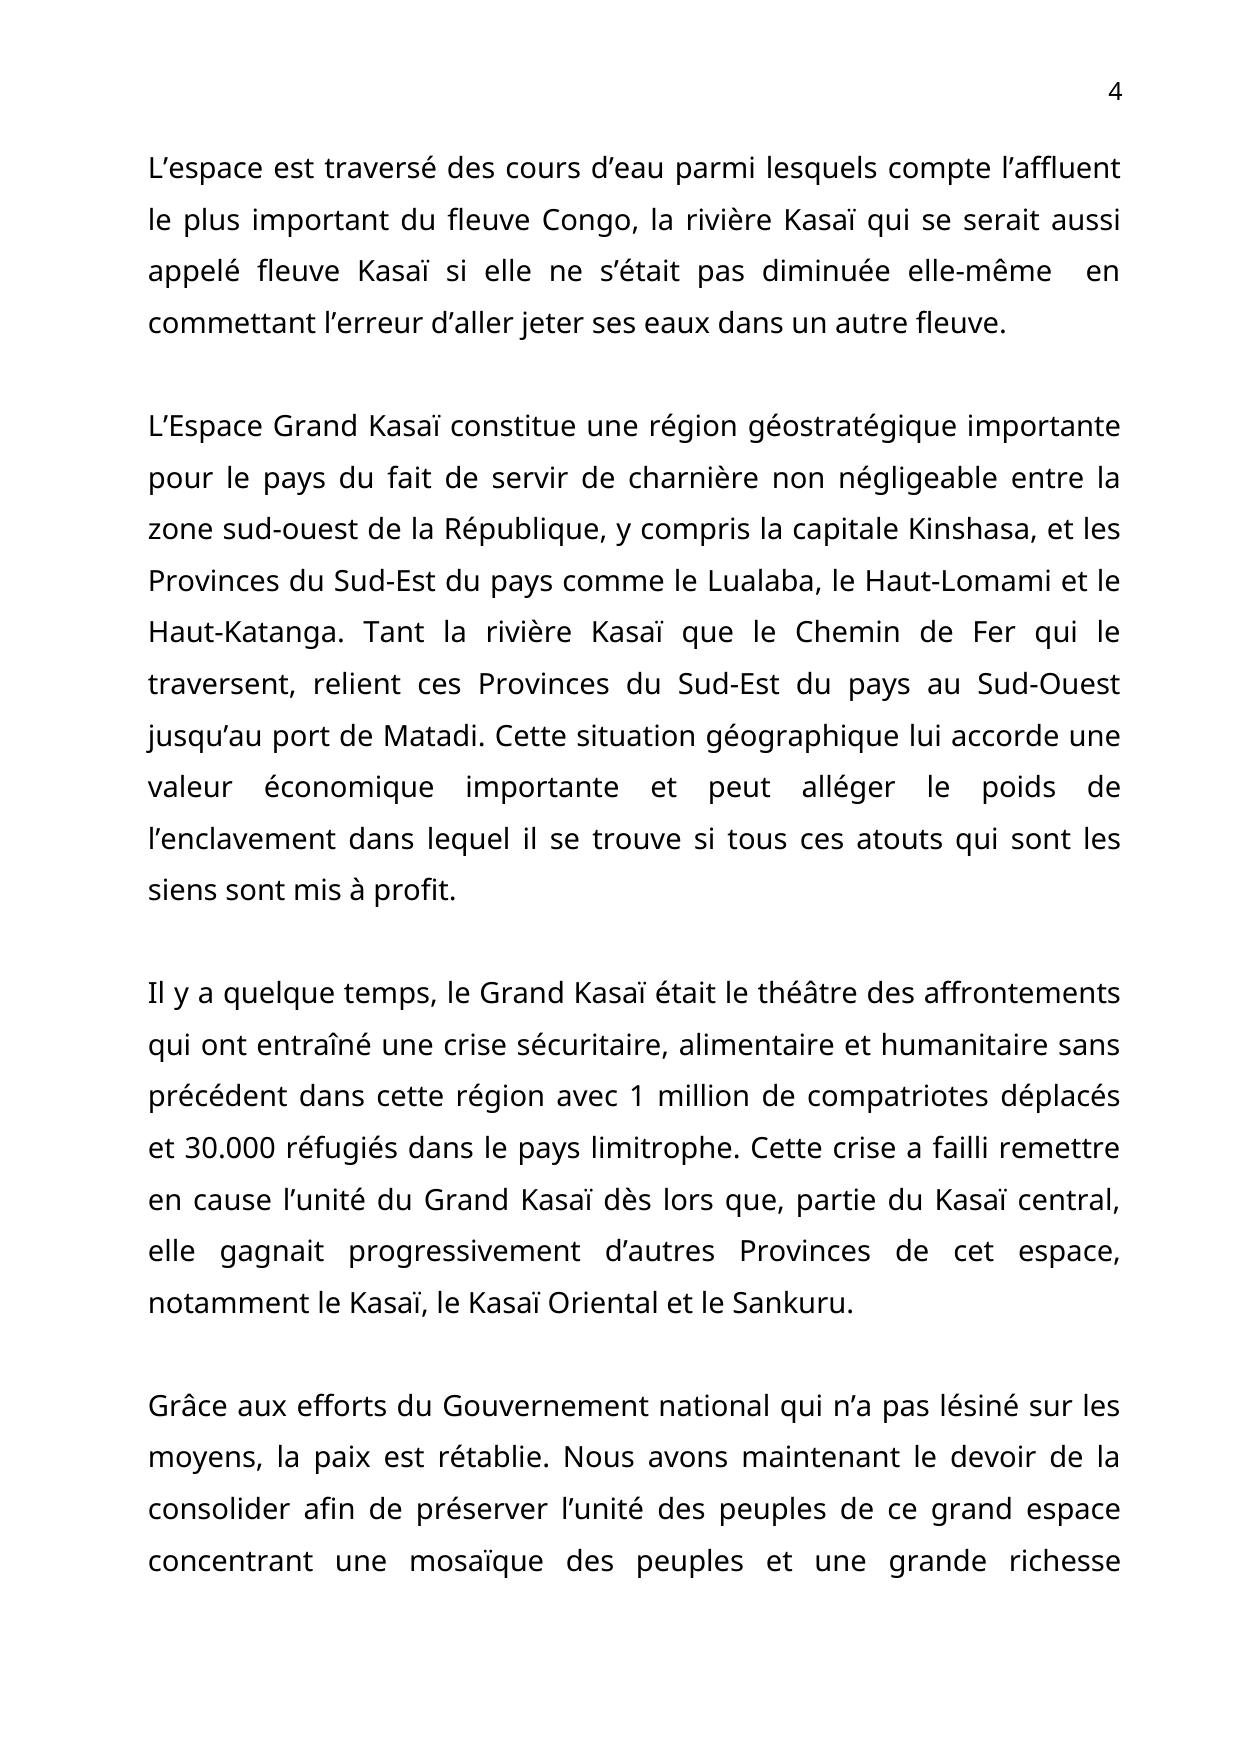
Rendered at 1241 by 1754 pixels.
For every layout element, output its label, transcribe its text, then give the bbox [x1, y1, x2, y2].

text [148, 1385, 1122, 1579]
text L’espace est traversé des cours d’eau parmi lesquels compte l’affluent le plus important du fleuve Congo, la rivière Kasaï qui se serait aussi appelé fleuve Kasaï si elle ne s’était pas diminuée elle-même en commettant l’erreur d’aller jeter ses eaux dans un autre fleuve. [148, 148, 1122, 342]
text L’Espace Grand Kasaï constitue une région géostratégique importante pour le pays du fait de servir de charnière non négligeable entre la zone sud-ouest de la République, y compris la capitale Kinshasa, et les Provinces du Sud-Est du pays comme le Lualaba, le Haut-Lomami et le Haut-Katanga. Tant la rivière Kasaï que le Chemin de Fer qui le traversent, relient ces Provinces du Sud-Est du pays au Sud-Ouest jusqu’au port de Matadi. Cette situation géographique lui accorde une valeur économique importante et peut alléger le poids de l’enclavement dans lequel il se trouve si tous ces atouts qui sont les siens sont mis à profit. [148, 405, 1122, 909]
text Il y a quelque temps, le Grand Kasaï était le théâtre des affrontements qui ont entraîné une crise sécuritaire, alimentaire et humanitaire sans précédent dans cette région avec 1 million de compatriotes déplacés et 30.000 réfugiés dans le pays limitrophe. Cette crise a failli remettre en cause l’unité du Grand Kasaï dès lors que, partie du Kasaï central, elle gagnait progressivement d’autres Provinces de cet espace, notamment le Kasaï, le Kasaï Oriental et le Sankuru. [148, 973, 1122, 1322]
